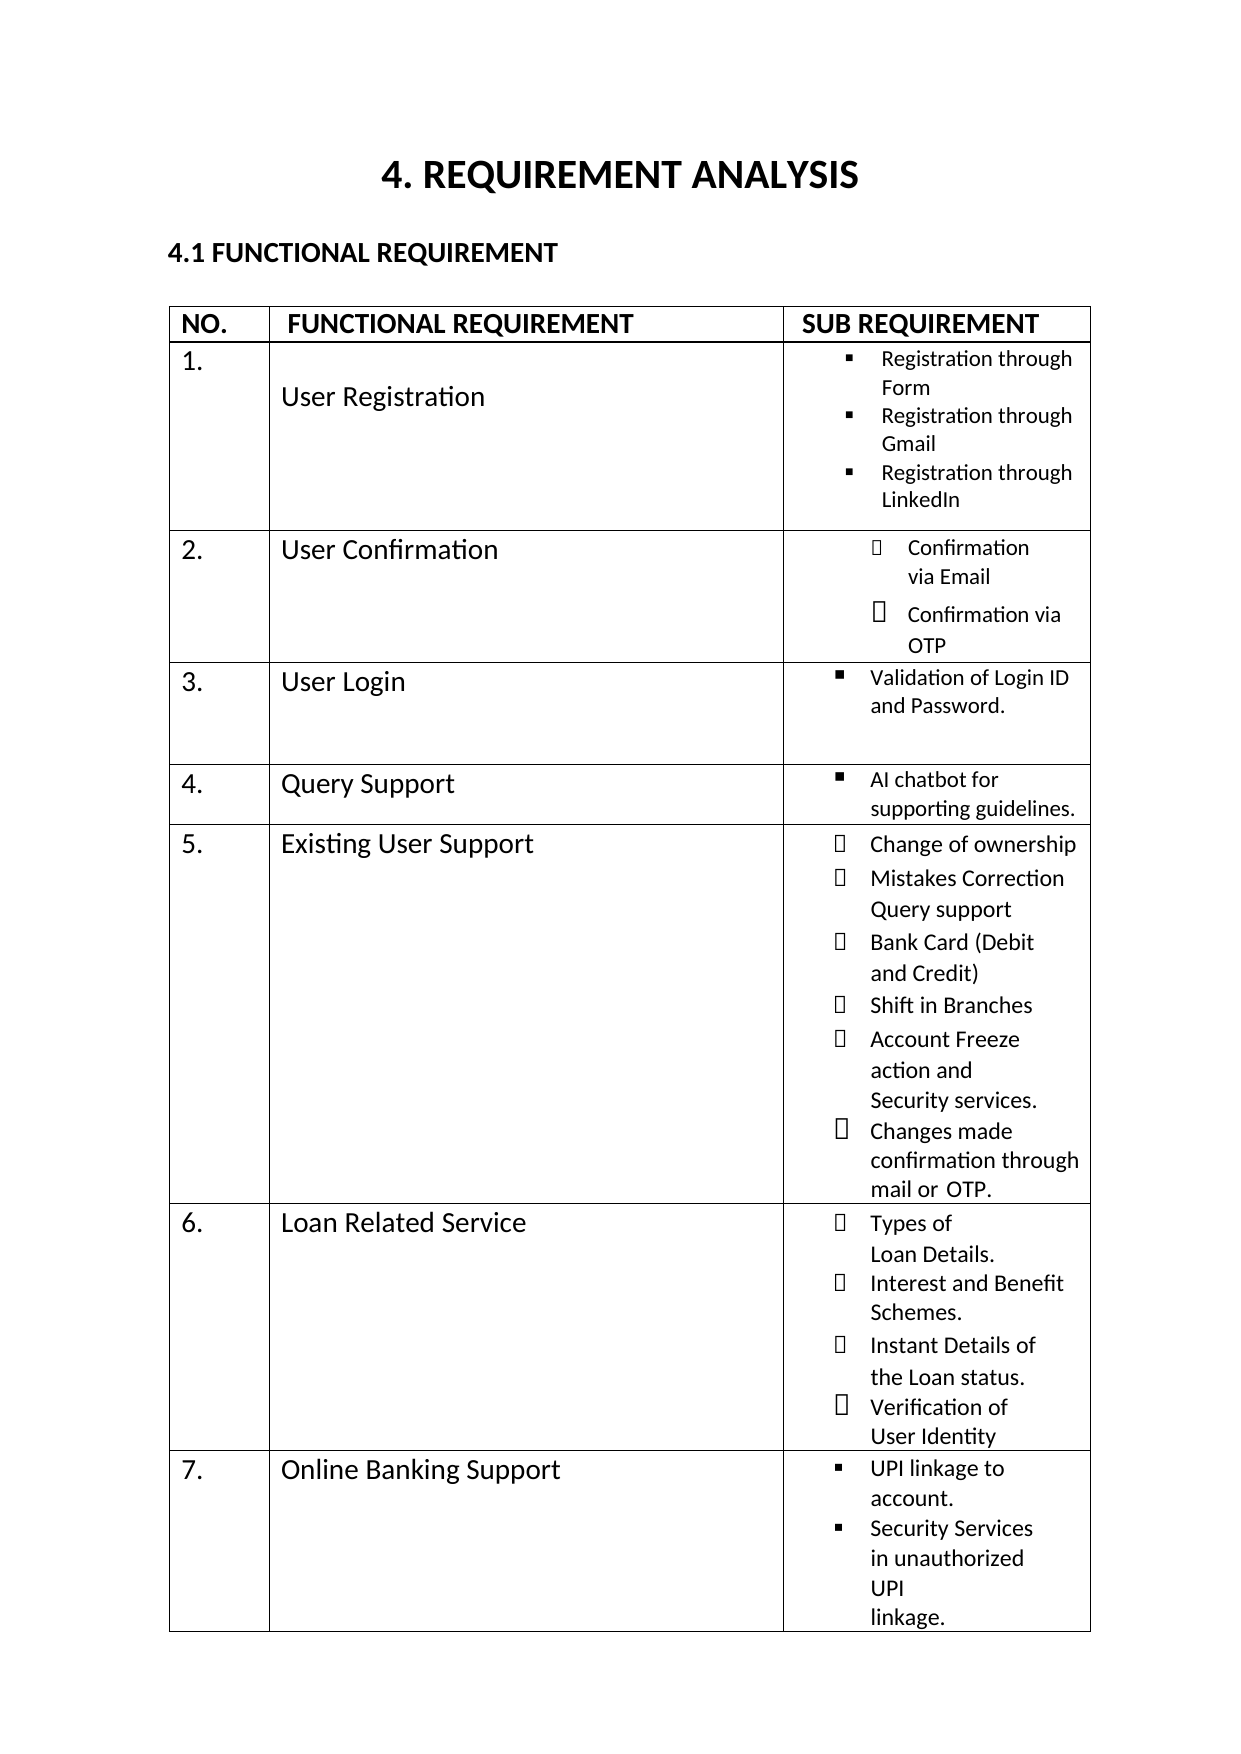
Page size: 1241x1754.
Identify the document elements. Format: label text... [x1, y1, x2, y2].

table_cell Change of ownership Mistakes Correction Query support Bank Card (Debit and Credit) Shift in Branches Account Freeze action and Security services. Changes made confirmation through mail or OTP. [784, 825, 1090, 1203]
table_cell 3. [170, 663, 269, 764]
table_cell UPI linkage to account. Security Services in unauthorized UPI linkage. [784, 1451, 1090, 1631]
table_cell 5. [170, 825, 269, 1203]
table_cell Existing User Support [270, 825, 783, 1203]
table_cell User Login [270, 663, 783, 764]
table_cell Validation of Login ID and Password. [784, 663, 1090, 764]
table_cell Online Banking Support [270, 1451, 783, 1631]
table_header FUNCTIONAL REQUIREMENT [270, 307, 783, 341]
table_cell Query Support [270, 765, 783, 824]
table_header SUB REQUIREMENT [784, 307, 1090, 341]
subtitle REQUIREMENT ANALYSIS [381, 148, 1217, 199]
table_cell Loan Related Service [270, 1204, 783, 1450]
table_cell 4. [170, 765, 269, 824]
table_cell 2. [170, 531, 269, 662]
table_cell 1. [170, 343, 269, 530]
table_cell Registration through Form Registration through Gmail Registration through LinkedIn [784, 343, 1090, 530]
subtitle FUNCTIONAL REQUIREMENT [168, 234, 1217, 270]
table_header NO. [170, 307, 269, 341]
table_cell 7. [170, 1451, 269, 1631]
table_cell User Confirmation [270, 531, 783, 662]
table_cell AI chatbot for supporting guidelines. [784, 765, 1090, 824]
table_cell 6. [170, 1204, 269, 1450]
table_cell Types of Loan Details. Interest and Benefit Schemes. Instant Details of the Loan status. Verification of User Identity [784, 1204, 1090, 1450]
table_cell User Registration [270, 343, 783, 530]
table_cell Confirmation via Email Confirmation via OTP [784, 531, 1090, 662]
